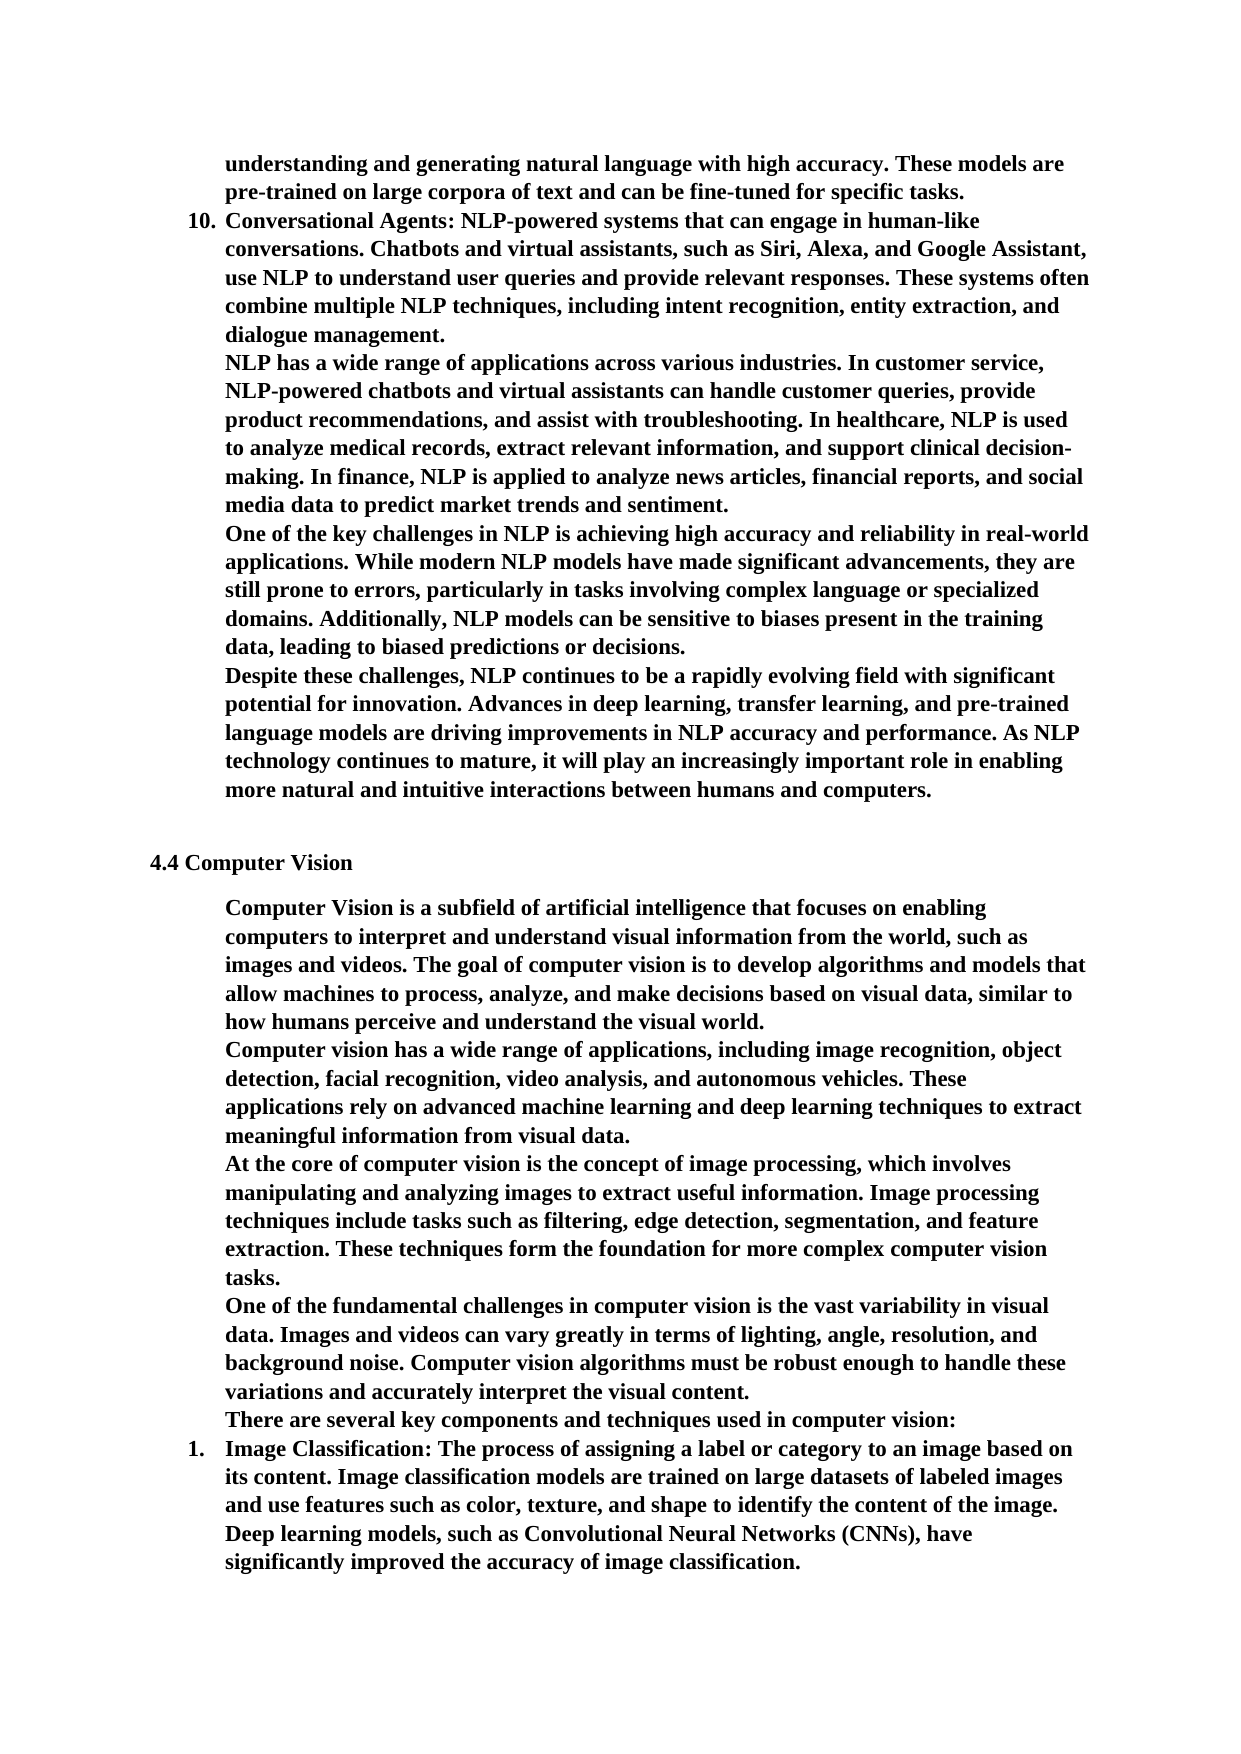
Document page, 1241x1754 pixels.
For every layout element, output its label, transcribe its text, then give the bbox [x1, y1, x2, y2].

list Computer Vision is a subfield of artificial intelligence that focuses on enabling computers to interpret and understand visual information from the world, such as images and videos. The goal of computer vision is to develop algorithms and models that allow machines to process, analyze, and make decisions based on visual data, similar to how humans perceive and understand the visual world. [225, 894, 1090, 1034]
list Despite these challenges, NLP continues to be a rapidly evolving field with significant potential for innovation. Advances in deep learning, transfer learning, and pre-trained language models are driving improvements in NLP accuracy and performance. As NLP technology continues to mature, it will play an increasingly important role in enabling more natural and intuitive interactions between humans and computers. [225, 662, 1090, 802]
list Computer vision has a wide range of applications, including image recognition, object detection, facial recognition, video analysis, and autonomous vehicles. These applications rely on advanced machine learning and deep learning techniques to extract meaningful information from visual data. [225, 1036, 1090, 1148]
list One of the key challenges in NLP is achieving high accuracy and reliability in real-world applications. While modern NLP models have made significant advancements, they are still prone to errors, particularly in tasks involving complex language or specialized domains. Additionally, NLP models can be sensitive to biases present in the training data, leading to biased predictions or decisions. [225, 520, 1090, 660]
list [187, 150, 1090, 205]
text 4.4 Computer Vision [150, 849, 1090, 876]
list NLP has a wide range of applications across various industries. In customer service, NLP-powered chatbots and virtual assistants can handle customer queries, provide product recommendations, and assist with troubleshooting. In healthcare, NLP is used to analyze medical records, extract relevant information, and support clinical decision-making. In finance, NLP is applied to analyze news articles, financial reports, and social media data to predict market trends and sentiment. [225, 349, 1090, 518]
list At the core of computer vision is the concept of image processing, which involves manipulating and analyzing images to extract useful information. Image processing techniques include tasks such as filtering, edge detection, segmentation, and feature extraction. These techniques form the foundation for more complex computer vision tasks. [225, 1150, 1090, 1290]
list Conversational Agents: NLP-powered systems that can engage in human-like conversations. Chatbots and virtual assistants, such as Siri, Alexa, and Google Assistant, use NLP to understand user queries and provide relevant responses. These systems often combine multiple NLP techniques, including intent recognition, entity extraction, and dialogue management. [187, 207, 1090, 347]
list There are several key components and techniques used in computer vision: [225, 1406, 1090, 1432]
list One of the fundamental challenges in computer vision is the vast variability in visual data. Images and videos can vary greatly in terms of lighting, angle, resolution, and background noise. Computer vision algorithms must be robust enough to handle these variations and accurately interpret the visual content. [225, 1292, 1090, 1404]
list Image Classification: The process of assigning a label or category to an image based on its content. Image classification models are trained on large datasets of labeled images and use features such as color, texture, and shape to identify the content of the image. Deep learning models, such as Convolutional Neural Networks (CNNs), have significantly improved the accuracy of image classification. [187, 1434, 1090, 1575]
